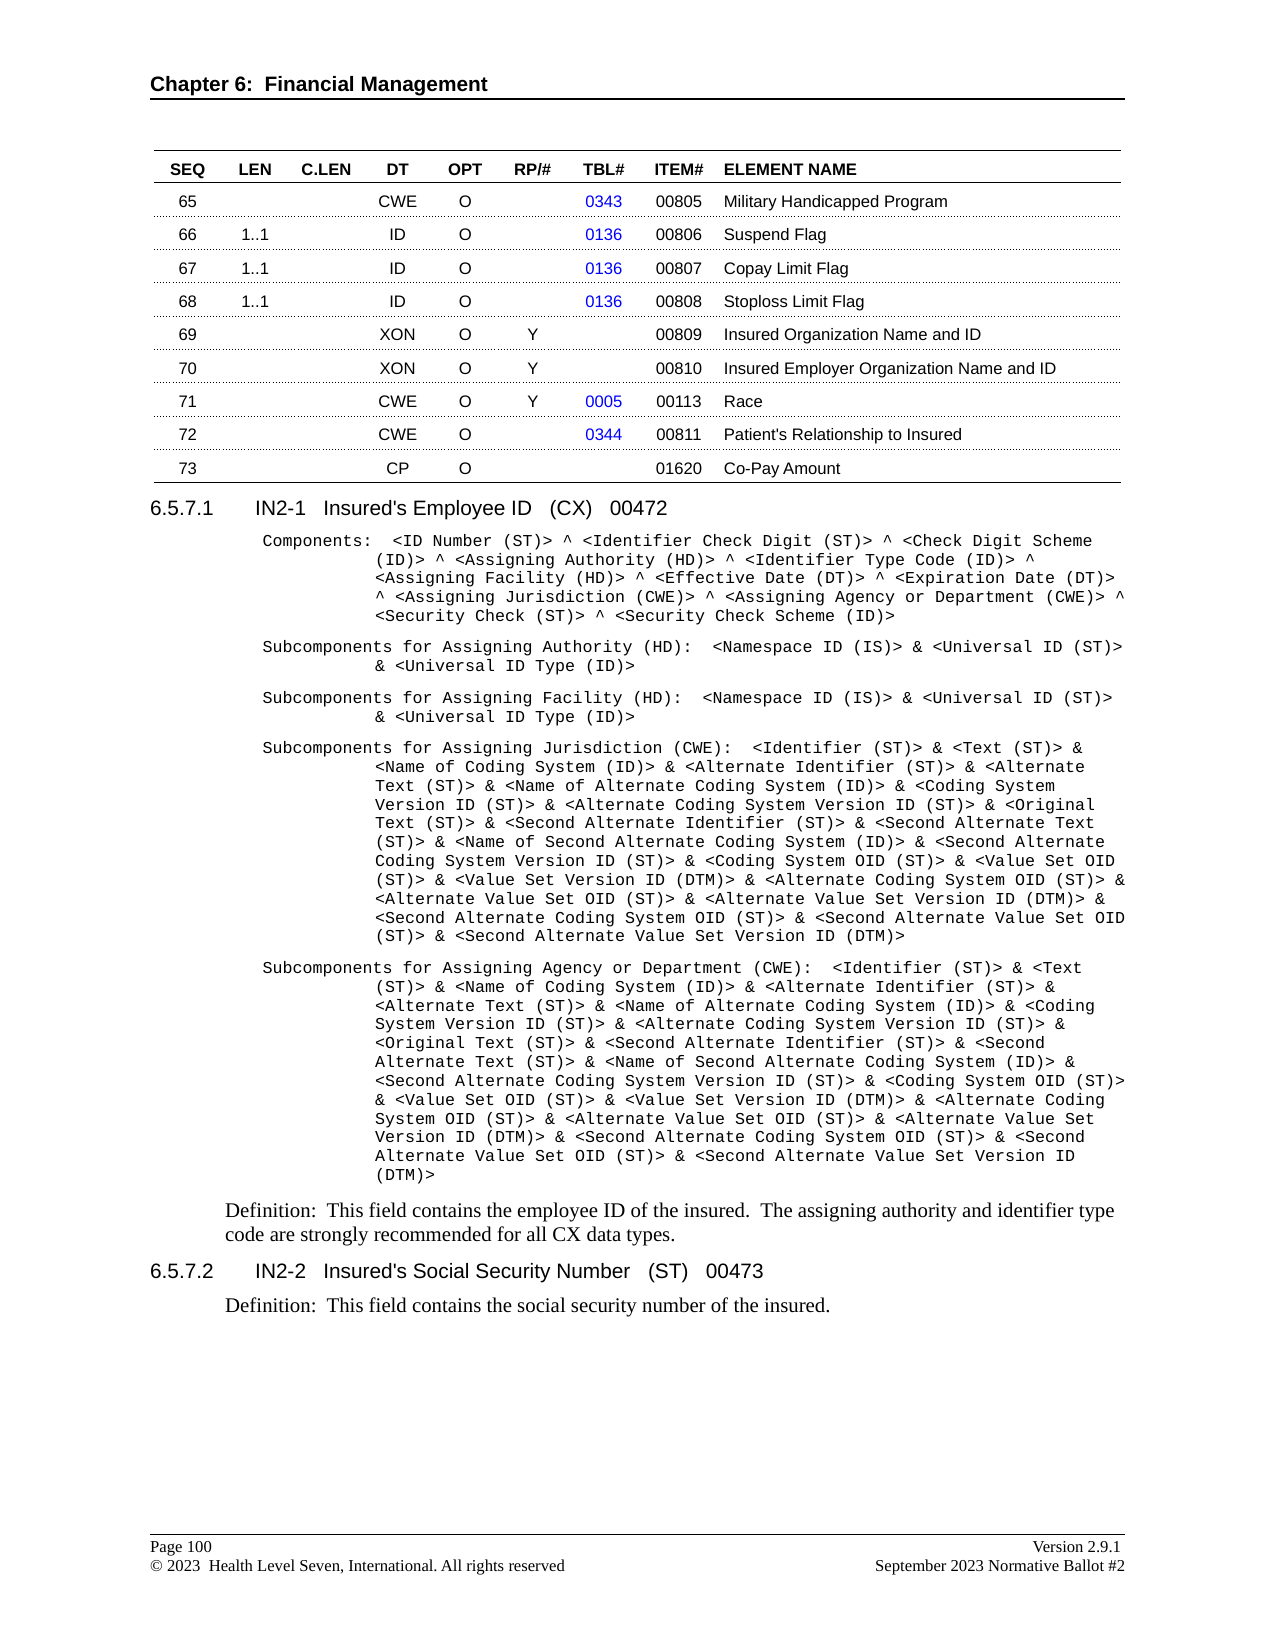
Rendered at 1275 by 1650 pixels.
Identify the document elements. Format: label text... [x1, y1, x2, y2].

text Definition: This field contains the employee ID of the insured. The assigning authority and identifier type code are strongly recommended for all CX data types. [225, 1198, 1125, 1246]
subtitle IN2-1 Insured's Employee ID (CX) 00472 [150, 496, 1125, 520]
text Subcomponents for Assigning Jurisdiction (CWE): <Identifier (ST)> & <Text (ST)> & <Name of Coding System (ID)> & <Alternate Identifier (ST)> & <Alternate Text (ST)> & <Name of Alternate Coding System (ID)> & <Coding System Version ID (ST)> & <Alternate Coding System Version ID (ST)> & <Original Text (ST)> & <Second Alternate Identifier (ST)> & <Second Alternate Text (ST)> & <Name of Second Alternate Coding System (ID)> & <Second Alternate Coding System Version ID (ST)> & <Coding System OID (ST)> & <Value Set OID (ST)> & <Value Set Version ID (DTM)> & <Alternate Coding System OID (ST)> & <Alternate Value Set OID (ST)> & <Alternate Value Set Version ID (DTM)> & <Second Alternate Coding System OID (ST)> & <Second Alternate Value Set OID (ST)> & <Second Alternate Value Set Version ID (DTM)> [262, 739, 1125, 947]
text Subcomponents for Assigning Facility (HD): <Namespace ID (IS)> & <Universal ID (ST)> & <Universal ID Type (ID)> [262, 689, 1125, 727]
text Subcomponents for Assigning Authority (HD): <Namespace ID (IS)> & <Universal ID (ST)> & <Universal ID Type (ID)> [262, 639, 1125, 677]
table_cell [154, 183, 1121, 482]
text Components: <ID Number (ST)> ^ <Identifier Check Digit (ST)> ^ <Check Digit Scheme (ID)> ^ <Assigning Authority (HD)> ^ <Identifier Type Code (ID)> ^ <Assigning Facility (HD)> ^ <Effective Date (DT)> ^ <Expiration Date (DT)> ^ <Assigning Jurisdiction (CWE)> ^ <Assigning Agency or Department (CWE)> ^ <Security Check (ST)> ^ <Security Check Scheme (ID)> [262, 532, 1125, 627]
text Definition: This field contains the social security number of the insured. [225, 1293, 1125, 1317]
subtitle IN2-2 Insured's Social Security Number (ST) 00473 [150, 1259, 1125, 1283]
text Subcomponents for Assigning Agency or Department (CWE): <Identifier (ST)> & <Text (ST)> & <Name of Coding System (ID)> & <Alternate Identifier (ST)> & <Alternate Text (ST)> & <Name of Alternate Coding System (ID)> & <Coding System Version ID (ST)> & <Alternate Coding System Version ID (ST)> & <Original Text (ST)> & <Second Alternate Identifier (ST)> & <Second Alternate Text (ST)> & <Name of Second Alternate Coding System (ID)> & <Second Alternate Coding System Version ID (ST)> & <Coding System OID (ST)> & <Value Set OID (ST)> & <Value Set Version ID (DTM)> & <Alternate Coding System OID (ST)> & <Alternate Value Set OID (ST)> & <Alternate Value Set Version ID (DTM)> & <Second Alternate Coding System OID (ST)> & <Second Alternate Value Set OID (ST)> & <Second Alternate Value Set Version ID (DTM)> [262, 959, 1125, 1186]
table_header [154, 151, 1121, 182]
